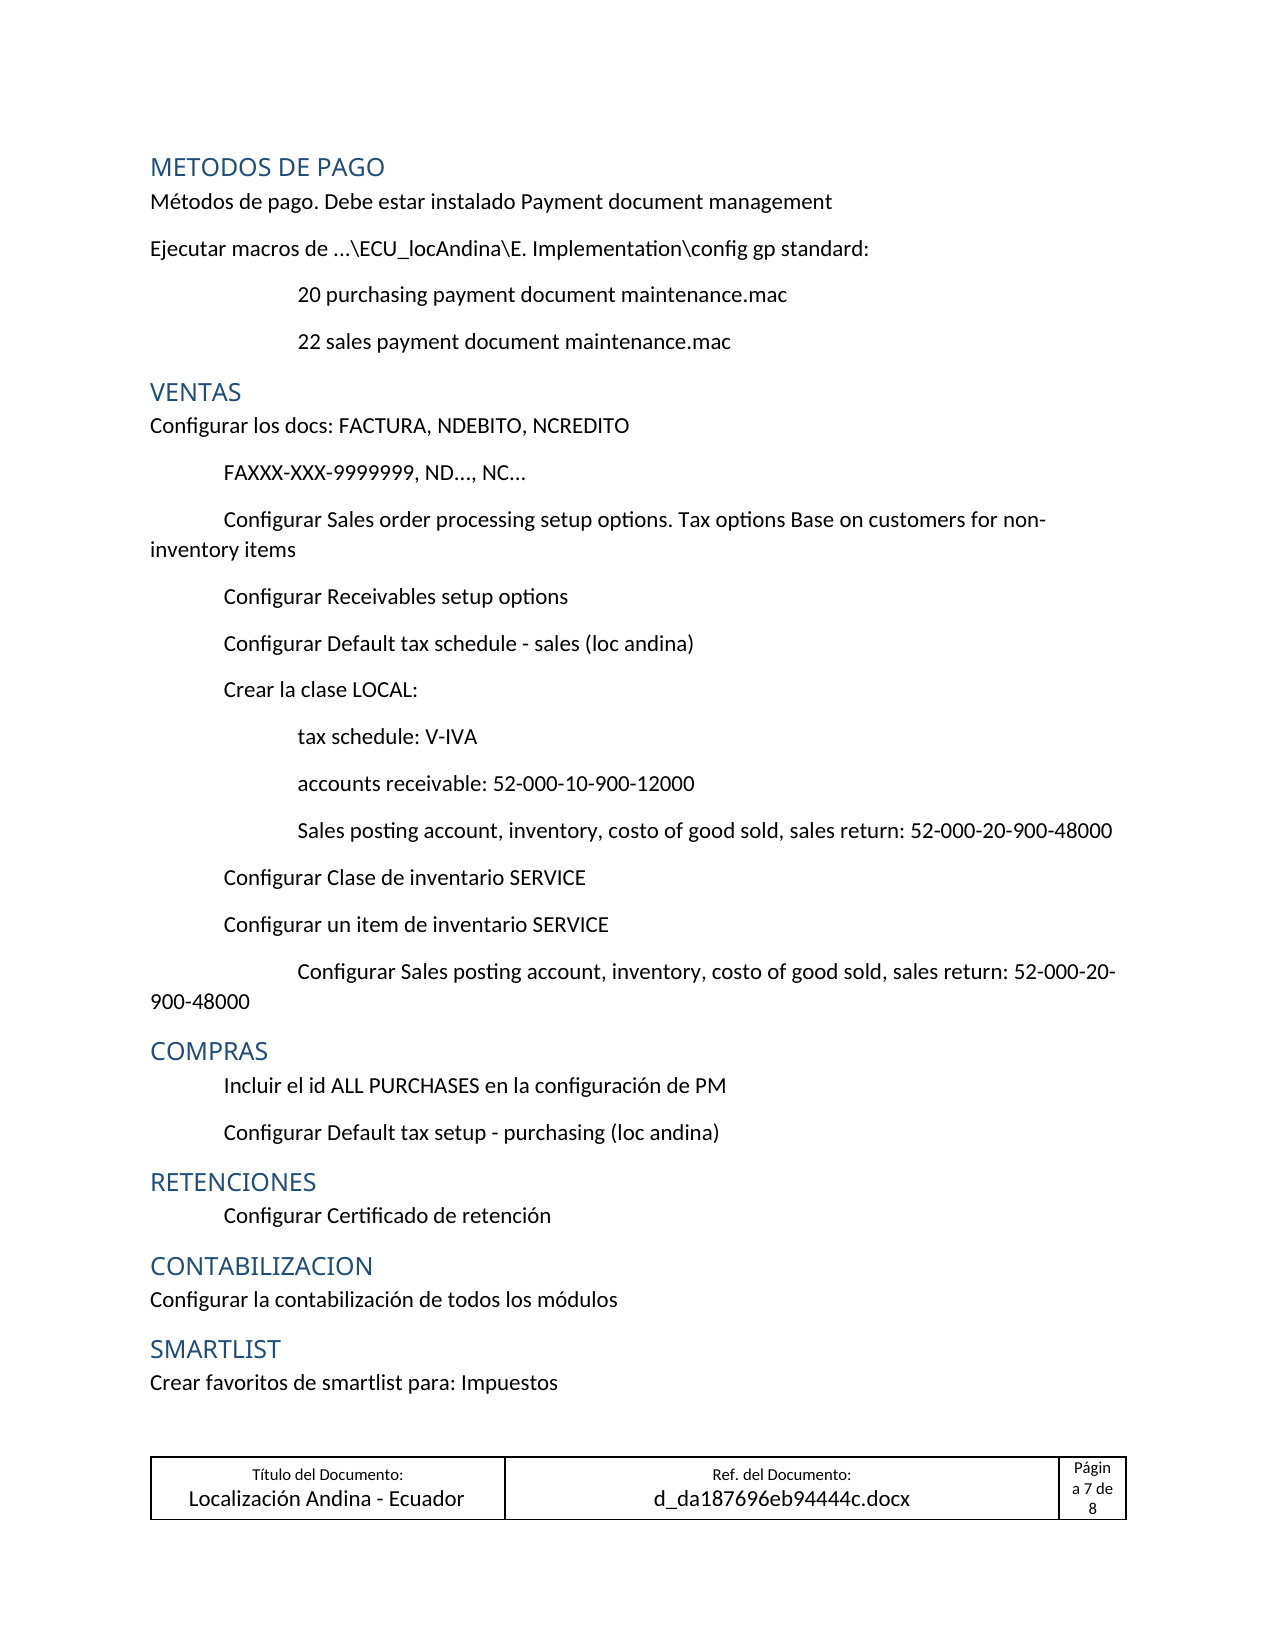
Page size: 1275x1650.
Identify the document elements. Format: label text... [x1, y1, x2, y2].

text Configurar Default tax setup - purchasing (loc andina) [150, 1118, 1125, 1146]
text Incluir el id ALL PURCHASES en la configuración de PM [150, 1071, 1125, 1099]
text Configurar un item de inventario SERVICE [150, 910, 1125, 938]
text tax schedule: V-IVA [150, 722, 1125, 751]
text Configurar Sales posting account, inventory, costo of good sold, sales return: 52-000-20-900-48000 [150, 957, 1125, 1015]
text Configurar Receivables setup options [150, 582, 1125, 610]
text Sales posting account, inventory, costo of good sold, sales return: 52-000-20-900-48000 [150, 816, 1125, 844]
subtitle RETENCIONES [150, 1164, 1125, 1198]
text Configurar Default tax schedule - sales (loc andina) [150, 629, 1125, 657]
text Métodos de pago. Debe estar instalado Payment document management [150, 187, 1125, 215]
text Configurar Sales order processing setup options. Tax options Base on customers for non-inventory items [150, 505, 1125, 563]
text Configurar la contabilización de todos los módulos [150, 1285, 1125, 1313]
subtitle VENTAS [150, 374, 1125, 408]
subtitle CONTABILIZACION [150, 1248, 1125, 1282]
text Configurar Clase de inventario SERVICE [150, 863, 1125, 891]
text Configurar los docs: FACTURA, NDEBITO, NCREDITO [150, 411, 1125, 439]
text 20 purchasing payment document maintenance.mac [150, 281, 1125, 308]
text Configurar Certificado de retención [150, 1201, 1125, 1229]
subtitle METODOS DE PAGO [150, 150, 1125, 184]
text Crear favoritos de smartlist para: Impuestos [150, 1368, 1125, 1397]
subtitle SMARTLIST [150, 1332, 1125, 1366]
text 22 sales payment document maintenance.mac [150, 327, 1125, 355]
text Crear la clase LOCAL: [150, 676, 1125, 704]
subtitle COMPRAS [150, 1034, 1125, 1068]
text Ejecutar macros de ...\ECU_locAndina\E. Implementation\config gp standard: [150, 234, 1125, 262]
text accounts receivable: 52-000-10-900-12000 [150, 769, 1125, 797]
text FAXXX-XXX-9999999, ND..., NC... [150, 458, 1125, 486]
